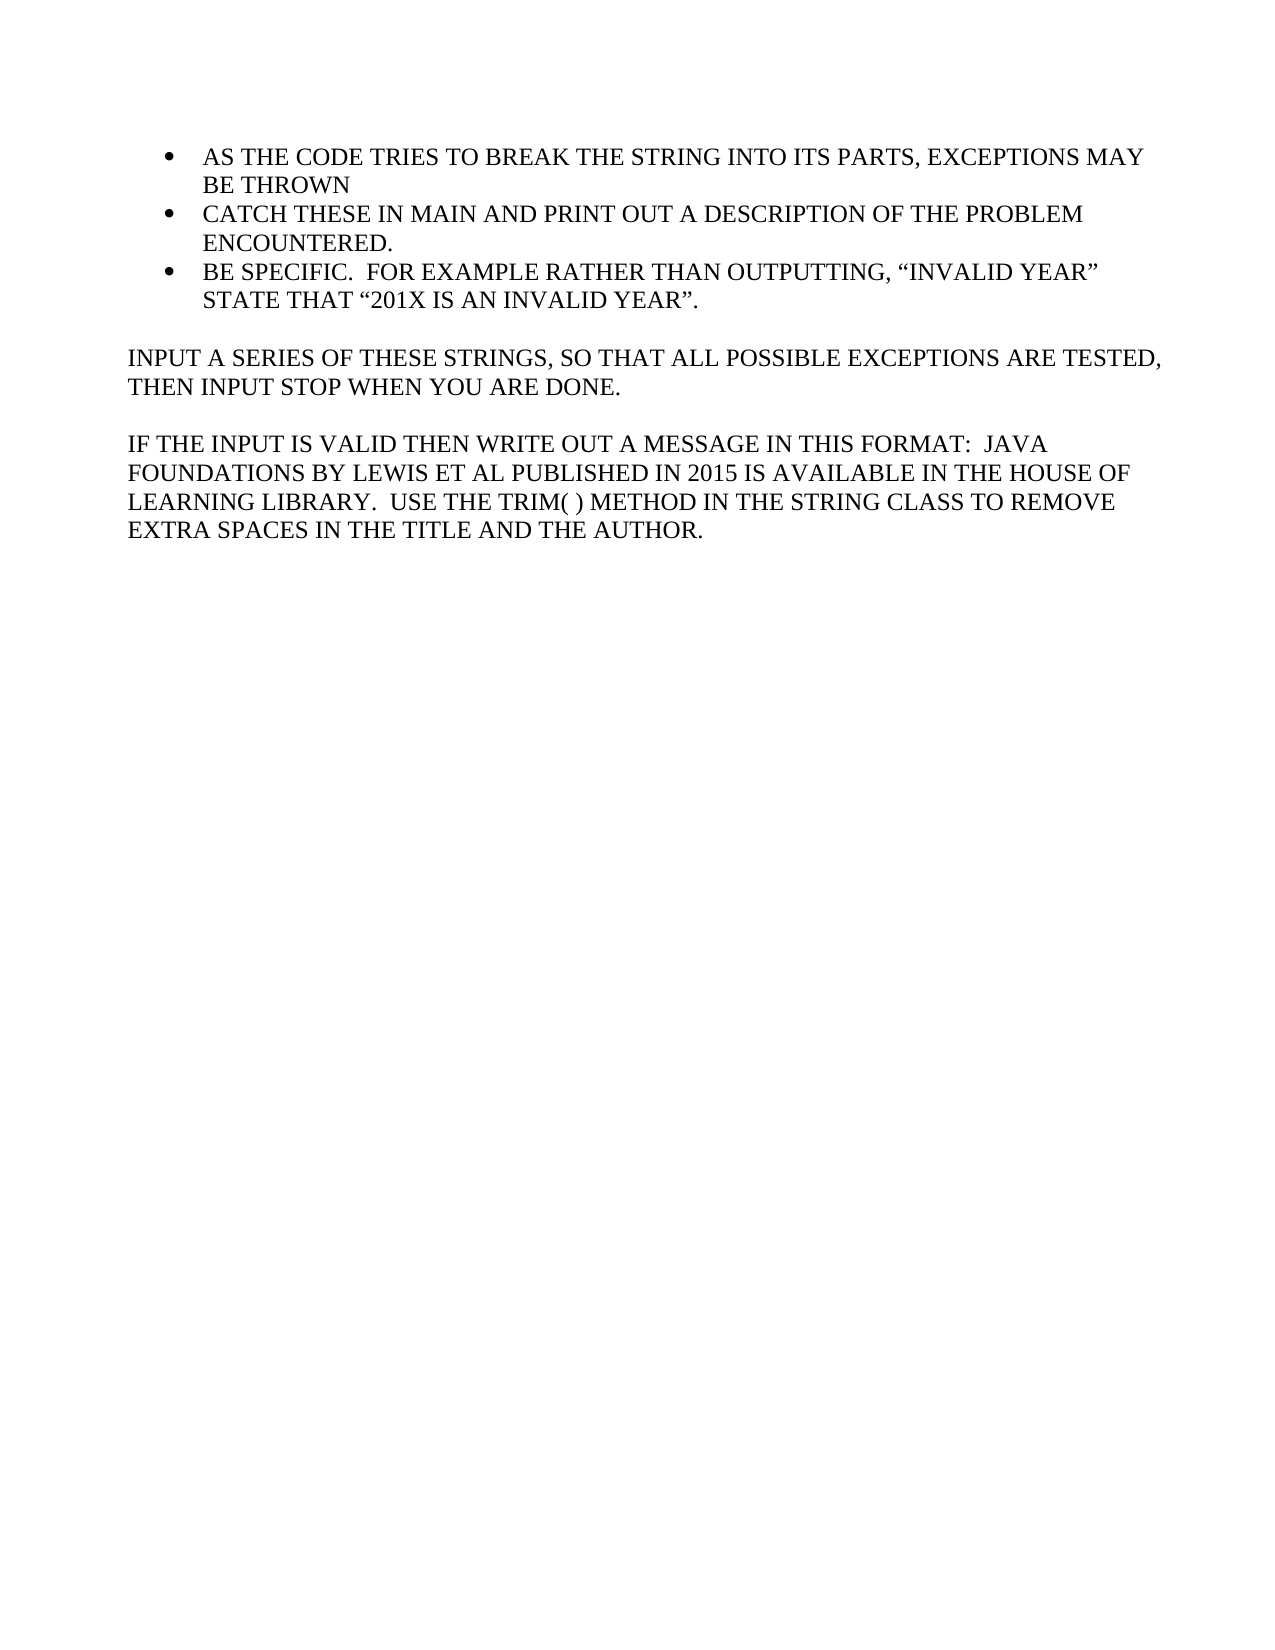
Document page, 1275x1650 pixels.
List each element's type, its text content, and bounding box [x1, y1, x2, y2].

text INPUT A SERIES OF THESE STRINGS, SO THAT ALL POSSIBLE EXCEPTIONS ARE TESTED, THEN INPUT STOP WHEN YOU ARE DONE. [127, 343, 1162, 400]
list BE SPECIFIC. FOR EXAMPLE RATHER THAN OUTPUTTING, “INVALID YEAR” STATE THAT “201X IS AN INVALID YEAR”. [165, 257, 1162, 314]
text IF THE INPUT IS VALID THEN WRITE OUT A MESSAGE IN THIS FORMAT: JAVA FOUNDATIONS BY LEWIS ET AL PUBLISHED IN 2015 IS AVAILABLE IN THE HOUSE OF LEARNING LIBRARY. USE THE TRIM( ) METHOD IN THE STRING CLASS TO REMOVE EXTRA SPACES IN THE TITLE AND THE AUTHOR. [127, 429, 1162, 544]
list CATCH THESE IN MAIN AND PRINT OUT A DESCRIPTION OF THE PROBLEM ENCOUNTERED. [165, 199, 1162, 257]
list AS THE CODE TRIES TO BREAK THE STRING INTO ITS PARTS, EXCEPTIONS MAY BE THROWN [165, 142, 1162, 199]
